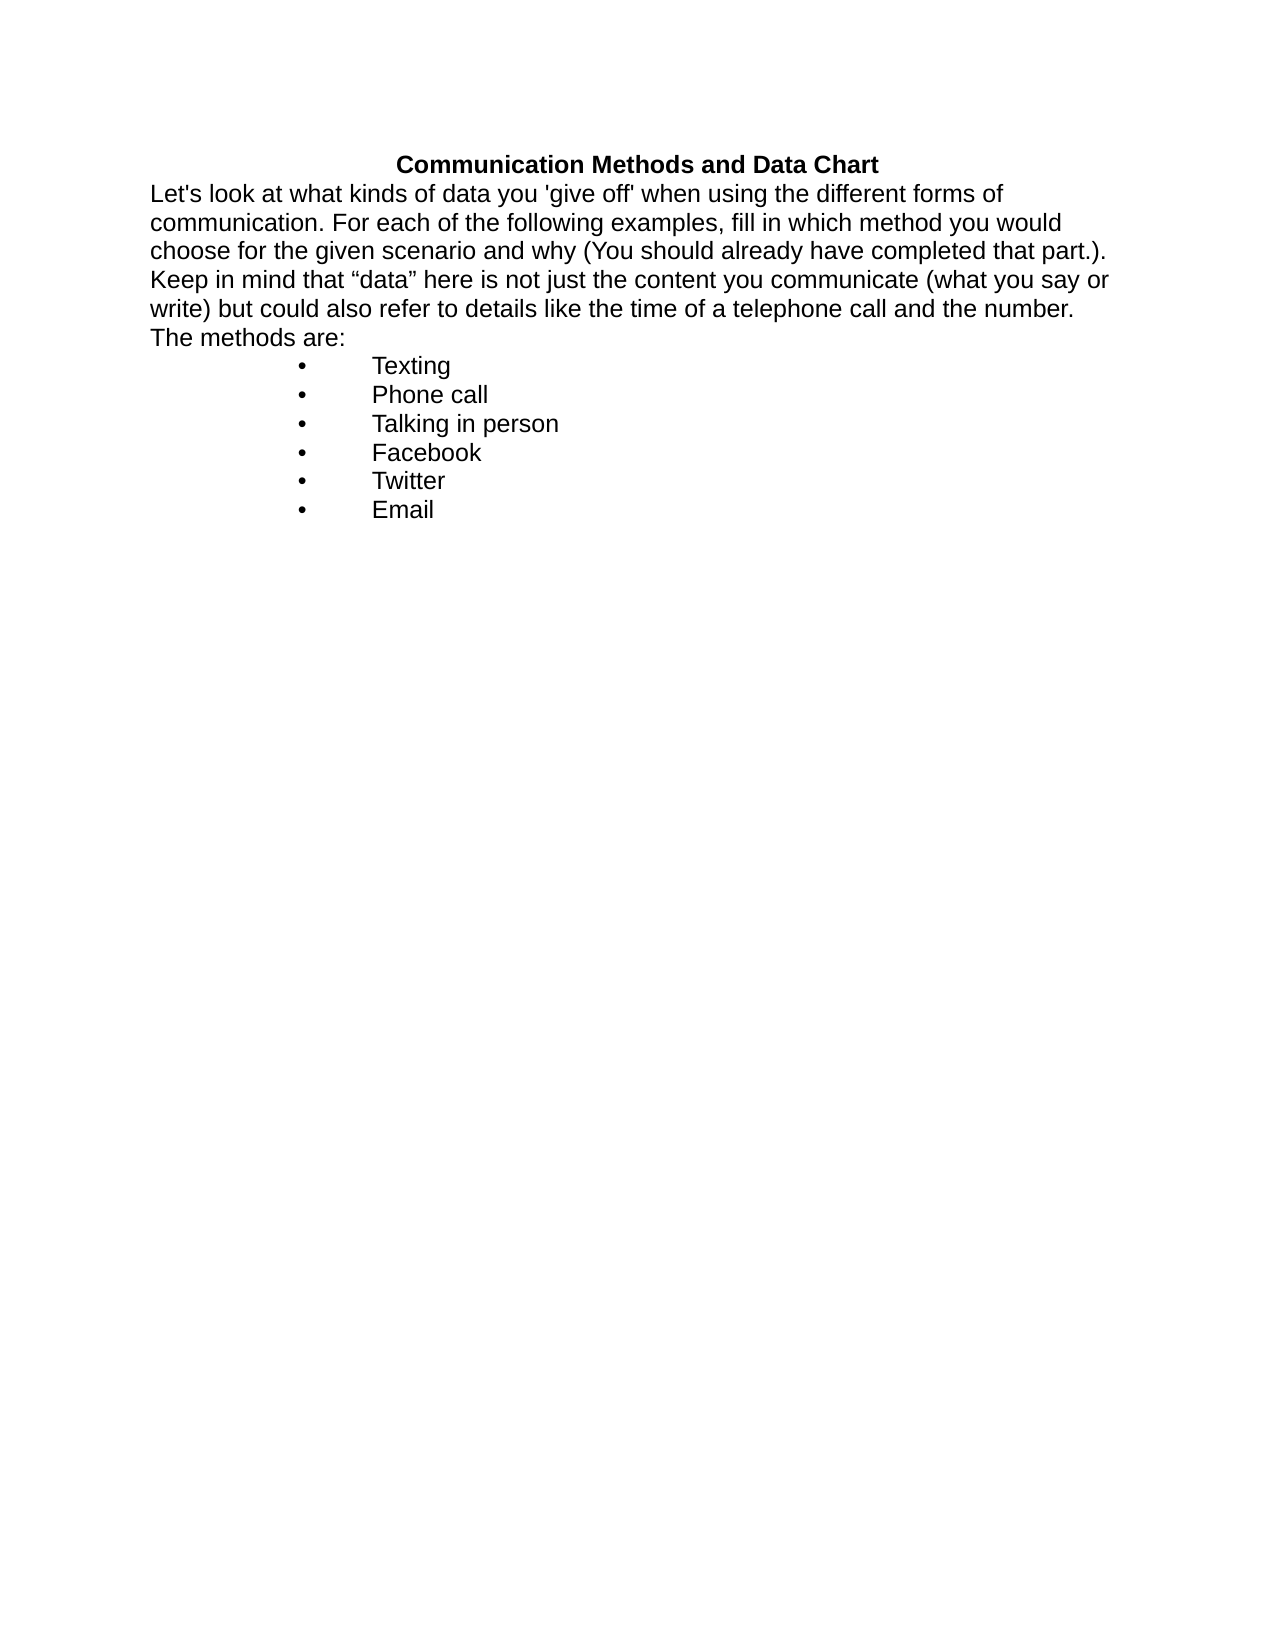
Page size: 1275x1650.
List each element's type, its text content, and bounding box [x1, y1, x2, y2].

text Communication Methods and Data Chart [150, 150, 1125, 179]
text • Phone call [225, 380, 1125, 409]
text • Facebook [225, 437, 1125, 466]
text Let's look at what kinds of data you 'give off' when using the different forms of communication. For each of the following examples, fill in which method you would choose for the given scenario and why (You should already have completed that part.). Keep in mind that “data” here is not just the content you communicate (what you say or write) but could also refer to details like the time of a telephone call and the number. [150, 179, 1125, 322]
text • Email [225, 495, 1125, 524]
text • Texting [225, 351, 1125, 380]
text The methods are: [150, 322, 1125, 351]
text • Talking in person [225, 409, 1125, 437]
text • Twitter [225, 466, 1125, 495]
